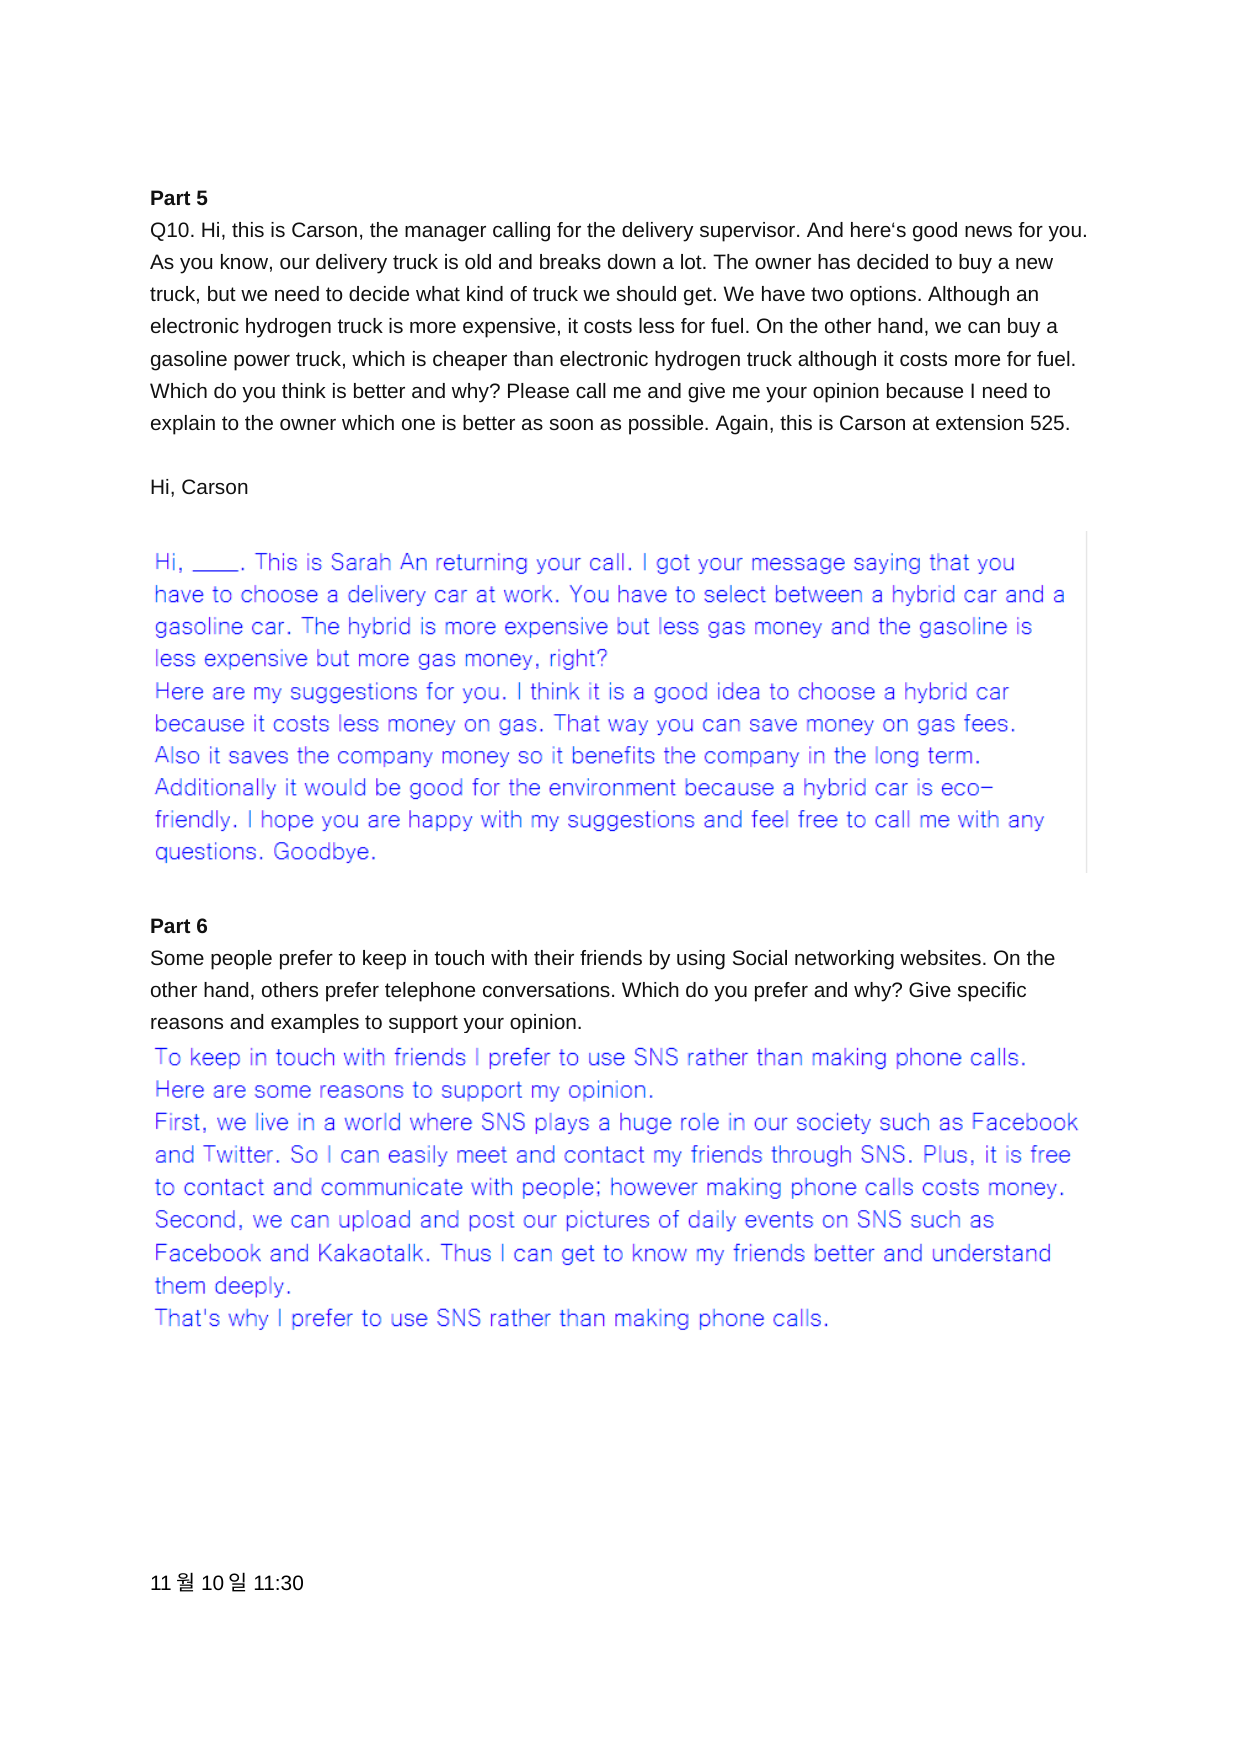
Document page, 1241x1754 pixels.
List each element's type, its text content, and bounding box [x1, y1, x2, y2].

picture [150, 1033, 1091, 1350]
text Part 6 [150, 905, 1090, 937]
text 11월 10일 11:30 [150, 1567, 1090, 1597]
text Hi, Carson [150, 467, 1090, 499]
text Q10. Hi, this is Carson, the manager calling for the delivery supervisor. And here‘s good news for you. As you know, our delivery truck is old and breaks down a lot. The owner has decided to buy a new truck, but we need to decide what kind of truck we should get. We have two options. Although an electronic hydrogen truck is more expensive, it costs less for fuel. On the other hand, we can buy a gasoline power truck, which is cheaper than electronic hydrogen truck although it costs more for fuel. Which do you think is better and why? Please call me and give me your opinion because I need to explain to the owner which one is better as soon as possible. Again, this is Carson at extension 525. [150, 209, 1090, 435]
text Some people prefer to keep in touch with their friends by using Social networking websites. On the other hand, others prefer telephone conversations. Which do you prefer and why? Give specific reasons and examples to support your opinion. [150, 937, 1090, 1033]
picture [150, 531, 1091, 873]
text Part 5 [150, 177, 1090, 209]
